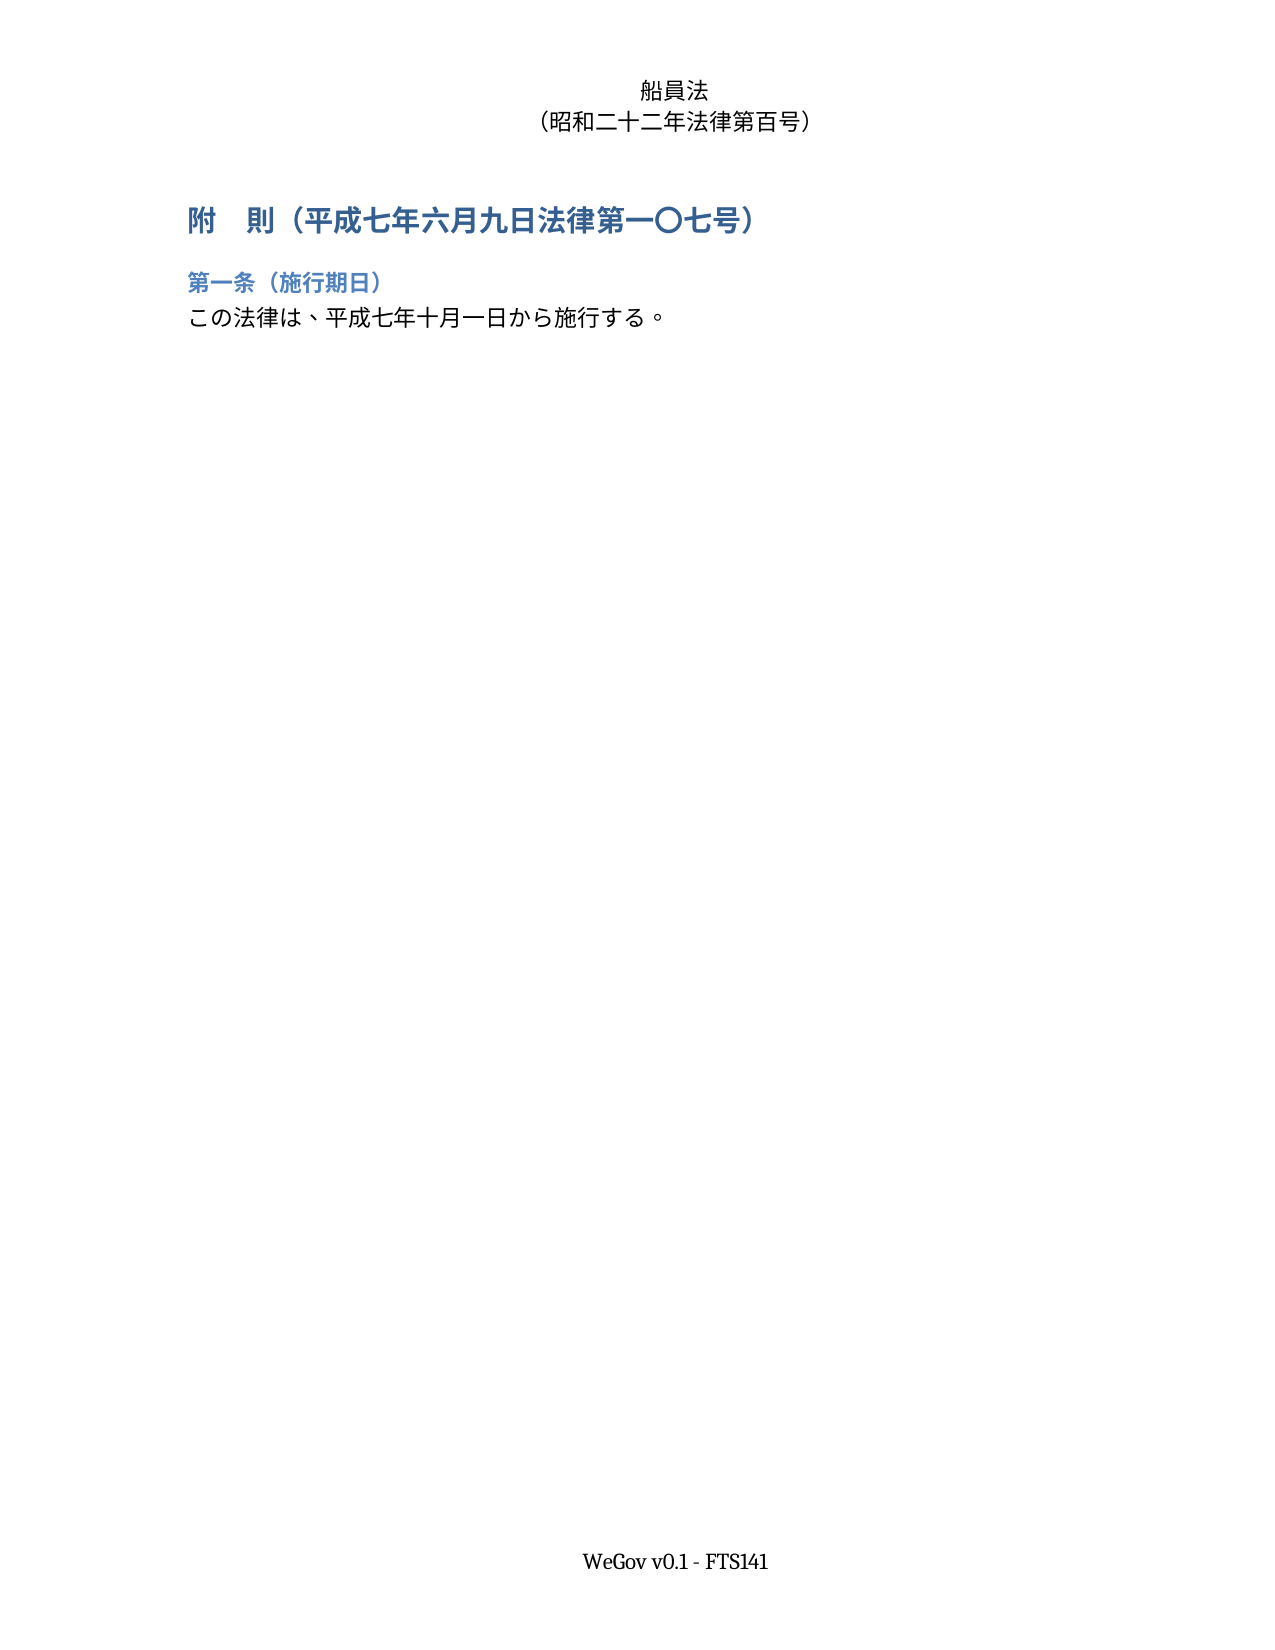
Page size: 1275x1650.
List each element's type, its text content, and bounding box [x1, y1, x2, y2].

subtitle 第一条（施行期日） [187, 266, 1087, 298]
subtitle 附 則（平成七年六月九日法律第一〇七号） [187, 200, 1087, 240]
text この法律は、平成七年十月一日から施行する。 [187, 302, 1087, 334]
